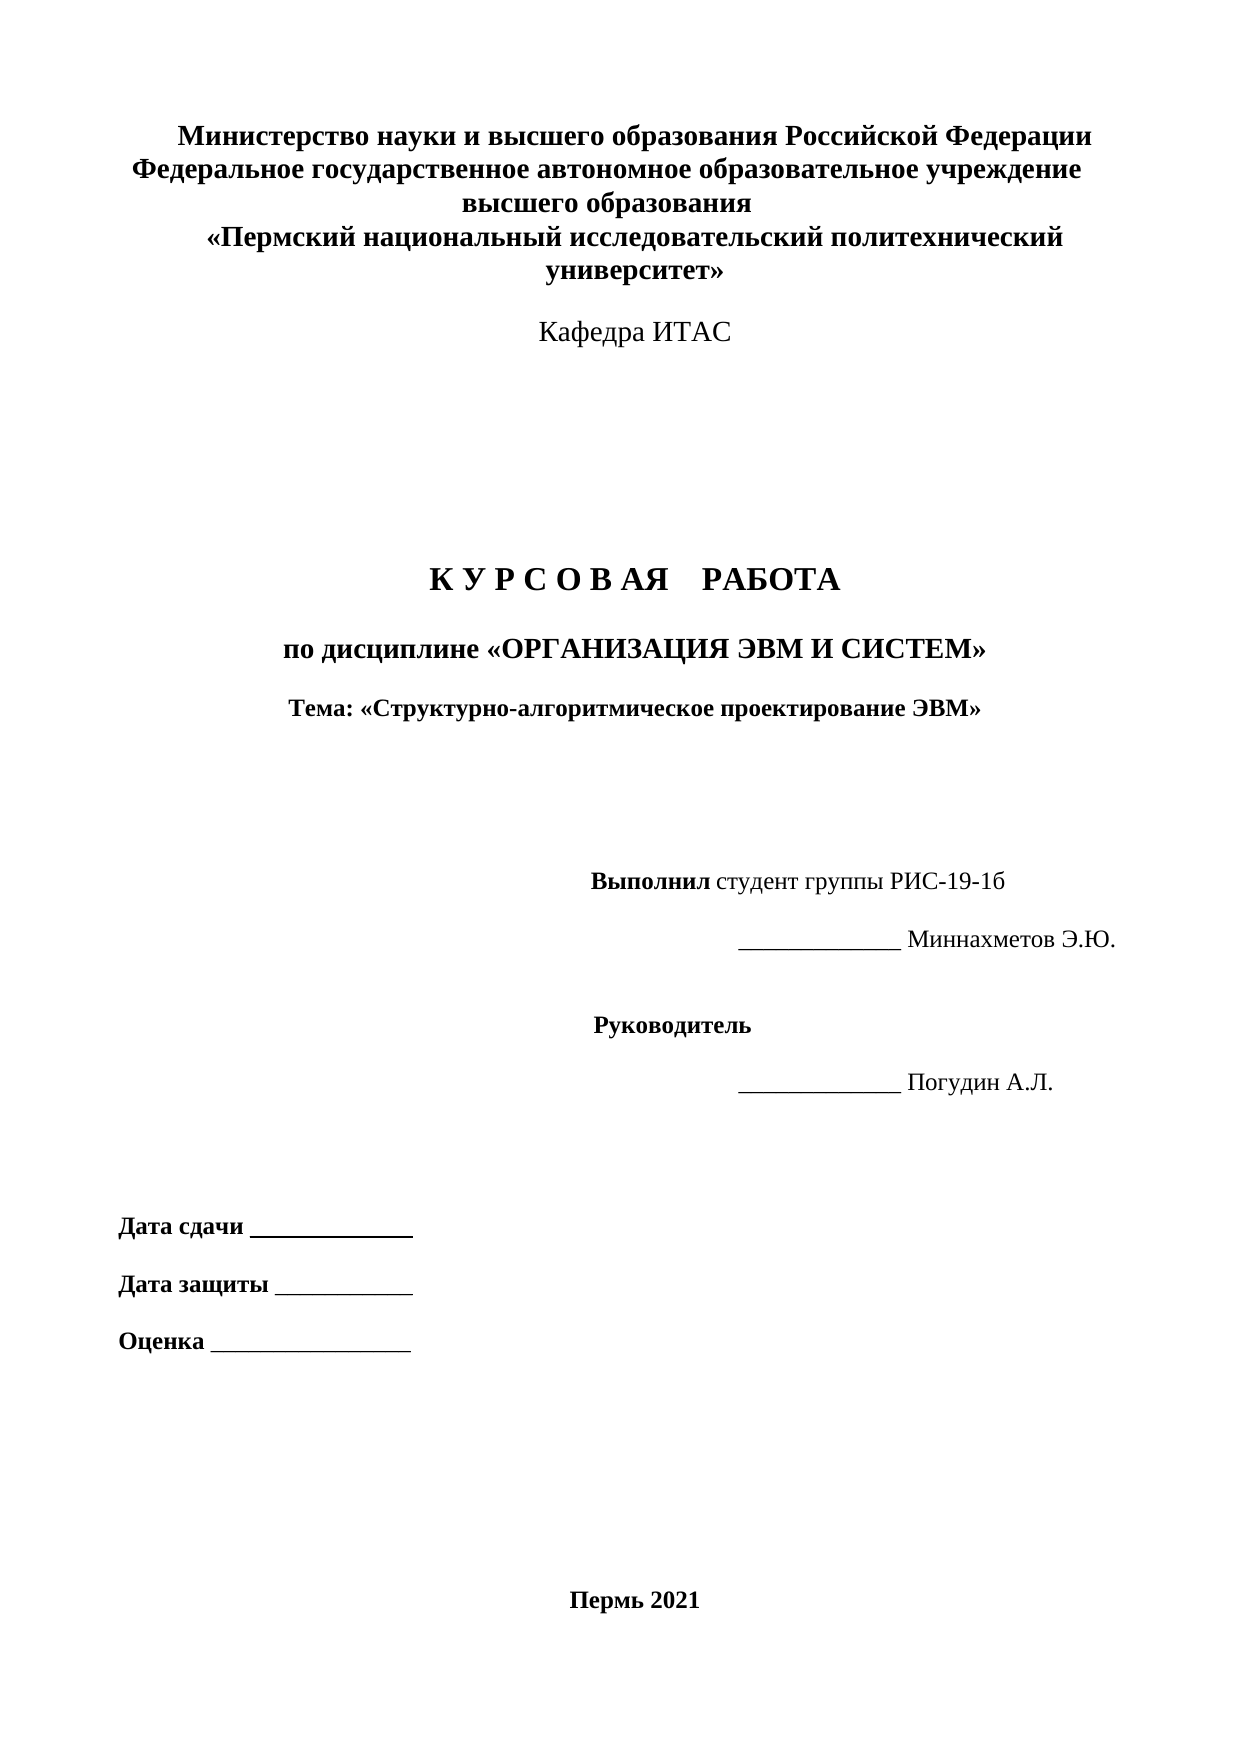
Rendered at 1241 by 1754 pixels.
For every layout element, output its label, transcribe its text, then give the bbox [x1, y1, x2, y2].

text К У Р С О В АЯ РАБОТА [118, 559, 1152, 597]
text Дата защиты ___________ [118, 1269, 1152, 1297]
text Дата сдачи _____________ [118, 1211, 1152, 1240]
text высшего образования [62, 185, 1152, 219]
text _____________ Погудин А.Л. [738, 1067, 1152, 1096]
text Тема: «Структурно-алгоритмическое проектирование ЭВМ» [118, 693, 1152, 722]
text Выполнил студент группы РИС-19-1б [591, 866, 1152, 895]
text Федеральное государственное автономное образовательное учреждение [62, 152, 1152, 185]
text Министерство науки и высшего образования Российской Федерации [118, 118, 1152, 152]
text «Пермский национальный исследовательский политехнический университет» [118, 219, 1152, 286]
text по дисциплине «ОРГАНИЗАЦИЯ ЭВМ И СИСТЕМ» [118, 631, 1152, 664]
text Кафедра ИТАС [118, 314, 1152, 348]
text Пермь 2021 [118, 1585, 1152, 1614]
text Руководитель [118, 1010, 1152, 1039]
text _____________ Миннахметов Э.Ю. [738, 924, 1152, 952]
text Оценка ________________ [118, 1326, 1152, 1355]
